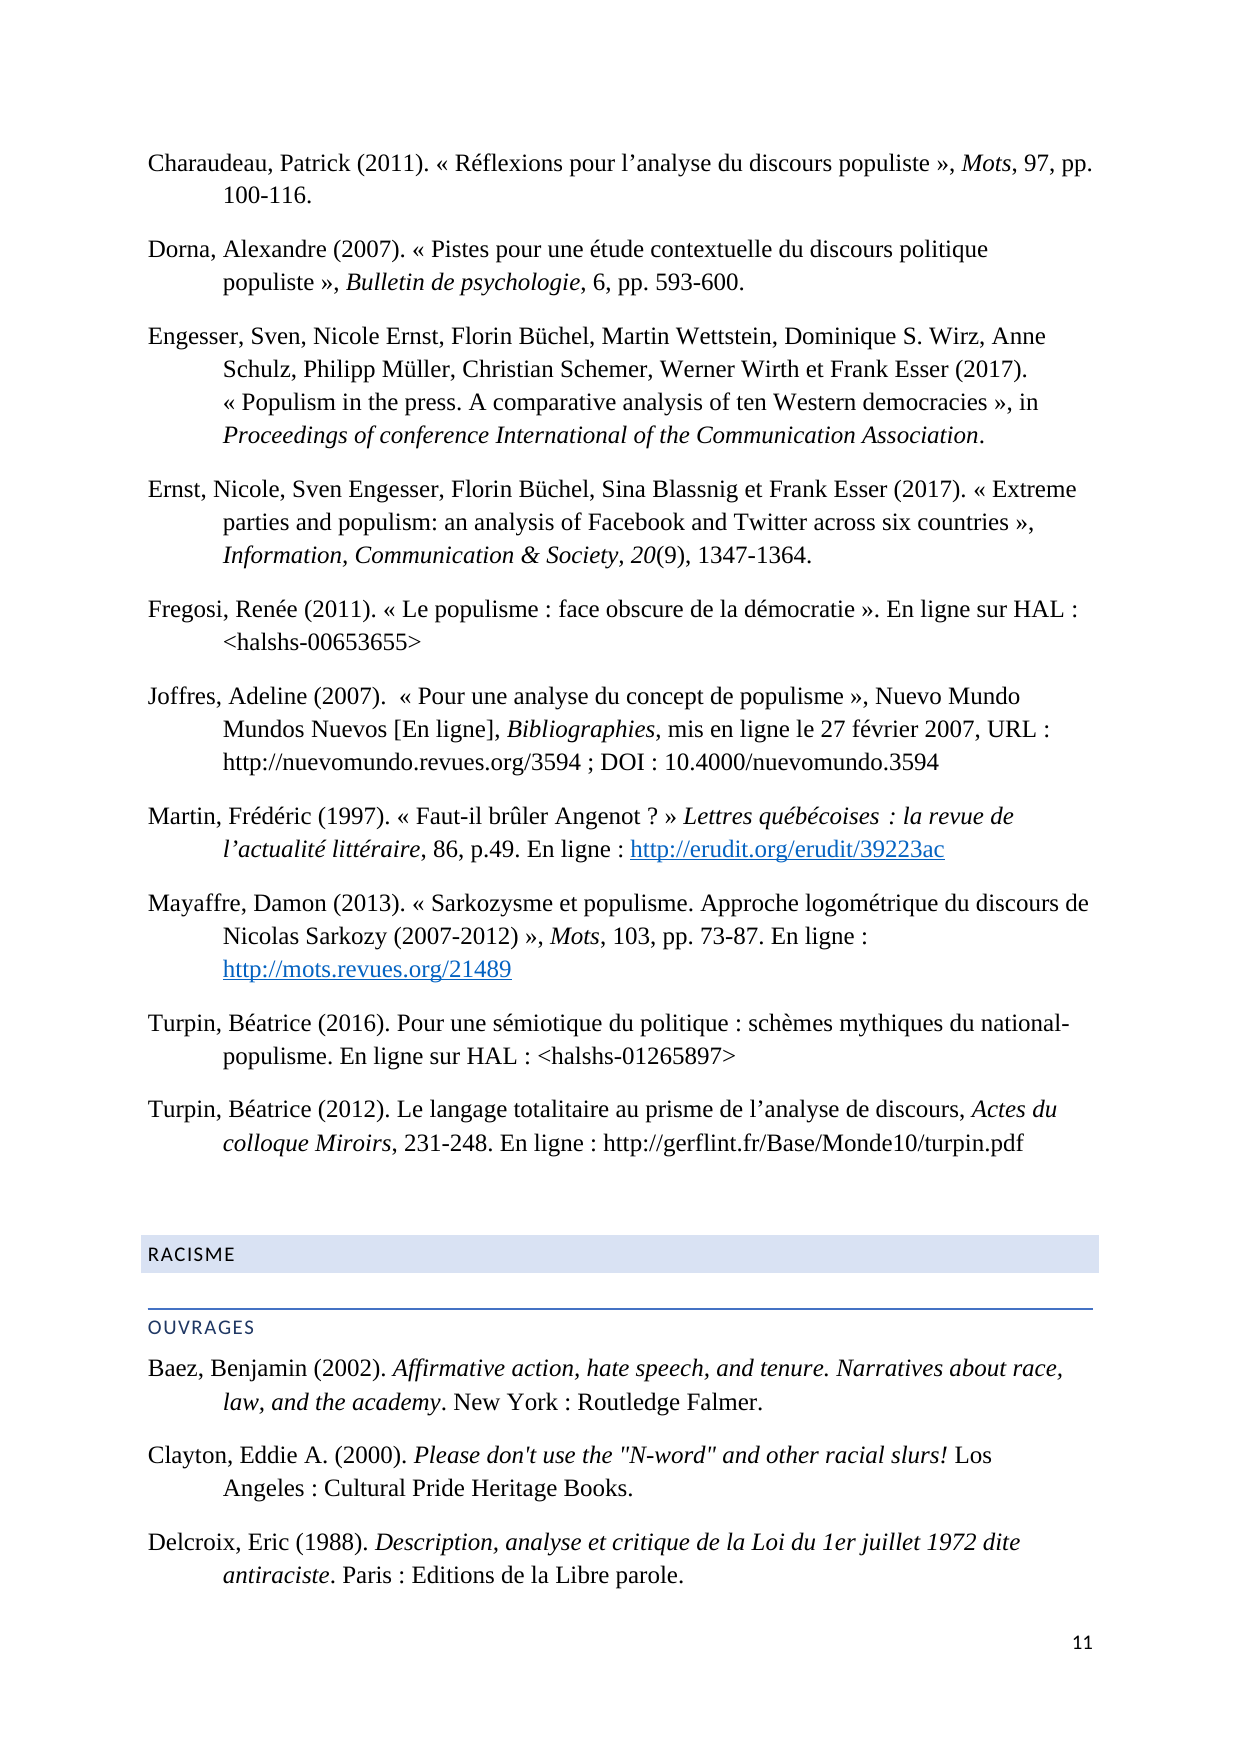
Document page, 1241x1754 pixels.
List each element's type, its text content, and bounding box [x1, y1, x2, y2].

subtitle Racisme [148, 1242, 1093, 1267]
subtitle Ouvrages [148, 1310, 1093, 1339]
text Turpin, Béatrice (2016). Pour une sémiotique du politique : schèmes mythiques du national-populisme. En ligne sur HAL : <halshs-01265897> [148, 1008, 1093, 1069]
text Delcroix, Eric (1988). Description, analyse et critique de la Loi du 1er juillet 1972 dite antiraciste. Paris : Editions de la Libre parole. [148, 1527, 1093, 1589]
text Mayaffre, Damon (2013). « Sarkozysme et populisme. Approche logométrique du discours de Nicolas Sarkozy (2007-2012) », Mots, 103, pp. 73-87. En ligne : http://mots.revues.org/21489 [148, 888, 1093, 983]
text Engesser, Sven, Nicole Ernst, Florin Büchel, Martin Wettstein, Dominique S. Wirz, Anne Schulz, Philipp Müller, Christian Schemer, Werner Wirth et Frank Esser (2017). « Populism in the press. A comparative analysis of ten Western democracies », in Proceedings of conference International of the Communication Association. [148, 321, 1093, 449]
text Turpin, Béatrice (2012). Le langage totalitaire au prisme de l’analyse de discours, Actes du colloque Miroirs, 231-248. En ligne : http://gerflint.fr/Base/Monde10/turpin.pdf [148, 1094, 1093, 1156]
text Charaudeau, Patrick (2011). « Réflexions pour l’analyse du discours populiste », Mots, 97, pp. 100-116. [148, 148, 1093, 209]
text Baez, Benjamin (2002). Affirmative action, hate speech, and tenure. Narratives about race, law, and the academy. New York : Routledge Falmer. [148, 1353, 1093, 1415]
text Dorna, Alexandre (2007). « Pistes pour une étude contextuelle du discours politique populiste », Bulletin de psychologie, 6, pp. 593-600. [148, 234, 1093, 296]
text Martin, Frédéric (1997). « Faut-il brûler Angenot ? » Lettres québécoises : la revue de l’actualité littéraire, 86, p.49. En ligne : http://erudit.org/erudit/39223ac [148, 801, 1093, 863]
text Clayton, Eddie A. (2000). Please don't use the "N-word" and other racial slurs! Los Angeles : Cultural Pride Heritage Books. [148, 1440, 1093, 1502]
text Fregosi, Renée (2011). « Le populisme : face obscure de la démocratie ». En ligne sur HAL : <halshs-00653655> [148, 594, 1093, 656]
text Joffres, Adeline (2007). « Pour une analyse du concept de populisme », Nuevo Mundo Mundos Nuevos [En ligne], Bibliographies, mis en ligne le 27 février 2007, URL : http://nuevomundo.revues.org/3594 ; DOI : 10.4000/nuevomundo.3594 [148, 681, 1093, 776]
text Ernst, Nicole, Sven Engesser, Florin Büchel, Sina Blassnig et Frank Esser (2017). « Extreme parties and populism: an analysis of Facebook and Twitter across six countries », Information, Communication & Society, 20(9), 1347-1364. [148, 474, 1093, 569]
